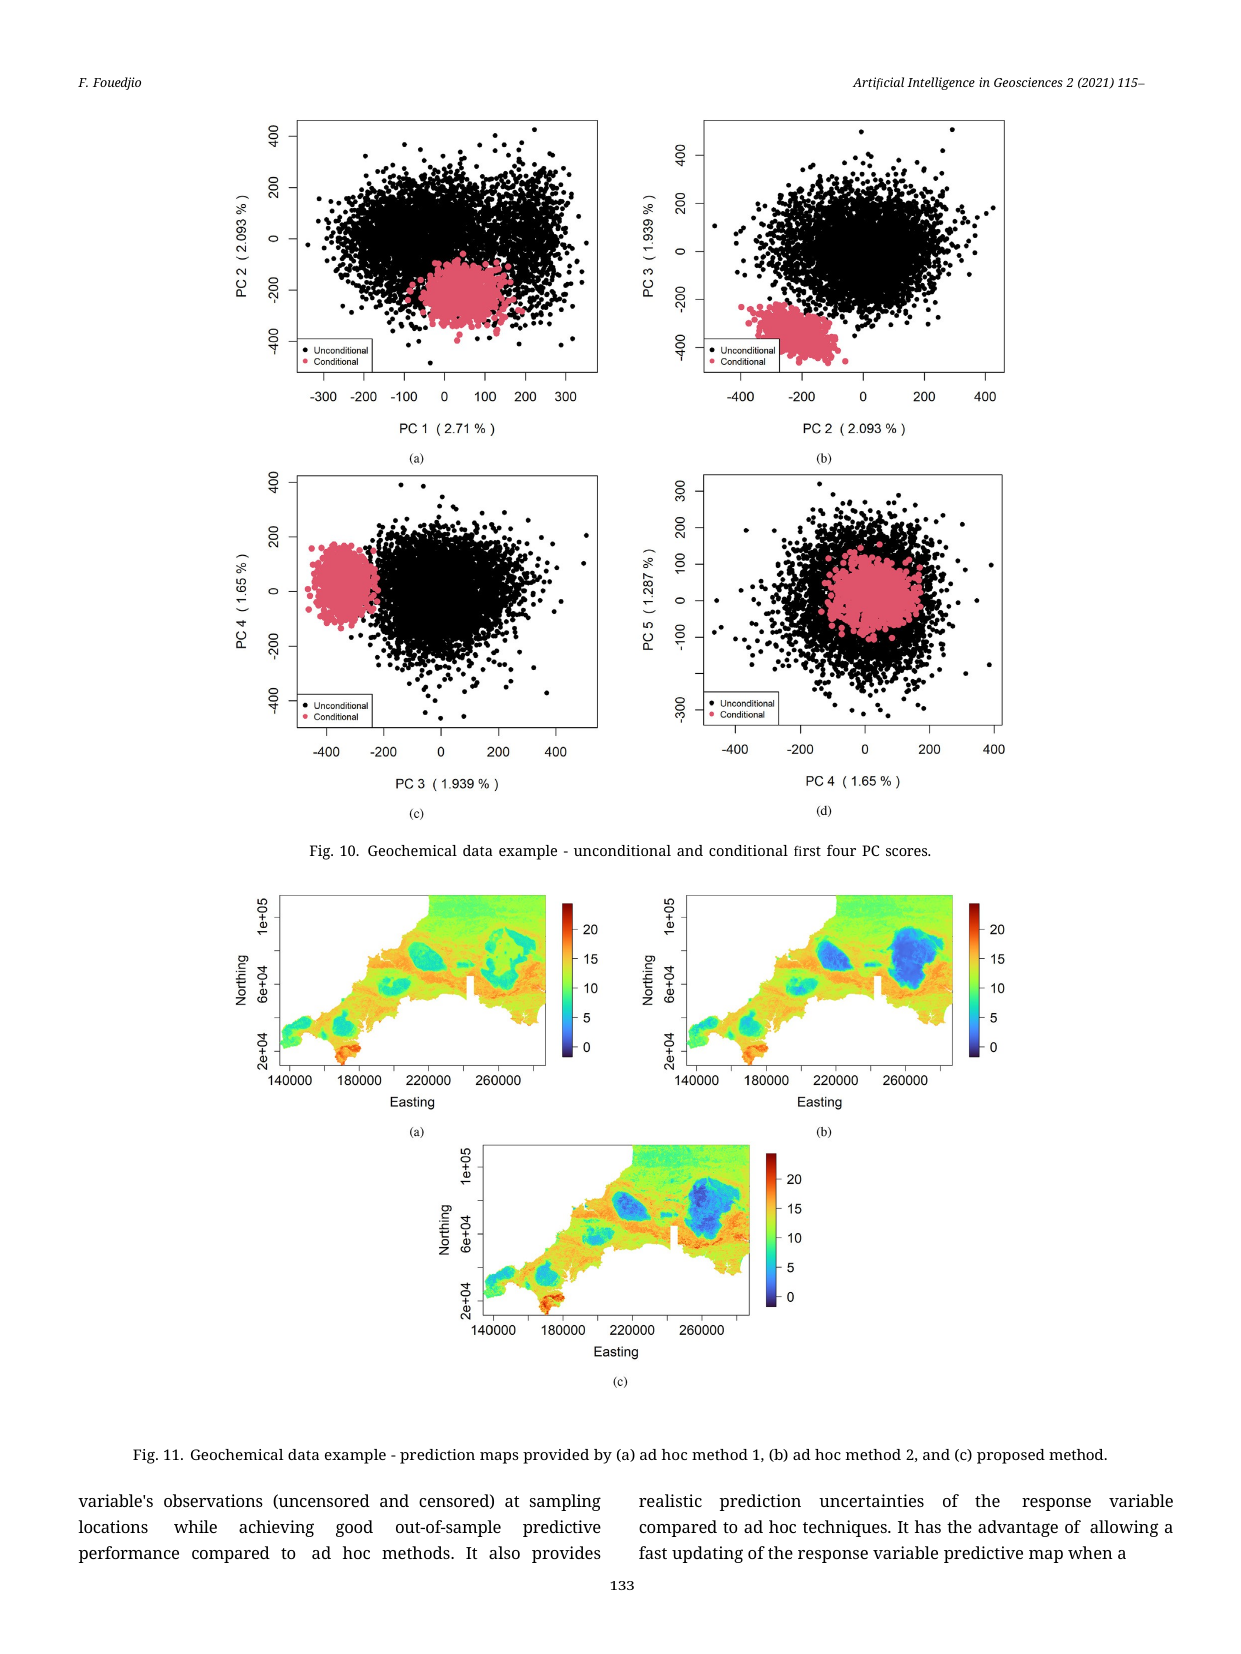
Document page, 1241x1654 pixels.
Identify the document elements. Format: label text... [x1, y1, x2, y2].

text variable's observations (uncensored and censored) at sampling locations while achieving good out-of-sample predictive performance compared to ad hoc methods. It also provides realistic prediction uncertainties of the response variable compared to ad hoc techniques. It has the advantage of allowing a fast updating of the response variable predictive map when a [638, 1489, 1174, 1564]
text Fig. 10. Geochemical data example - unconditional and conditional first four PC scores. [67, 841, 1173, 861]
picture [234, 893, 1006, 1389]
text variable's observations (uncensored and censored) at sampling locations while achieving good out-of-sample predictive performance compared to ad hoc methods. It also provides realistic prediction uncertainties of the response variable compared to ad hoc techniques. It has the advantage of allowing a fast updating of the response variable predictive map when a [78, 1489, 601, 1564]
text Fig. 11. Geochemical data example - prediction maps provided by (a) ad hoc method 1, (b) ad hoc method 2, and (c) proposed method. [67, 1445, 1173, 1465]
picture [234, 118, 1006, 821]
